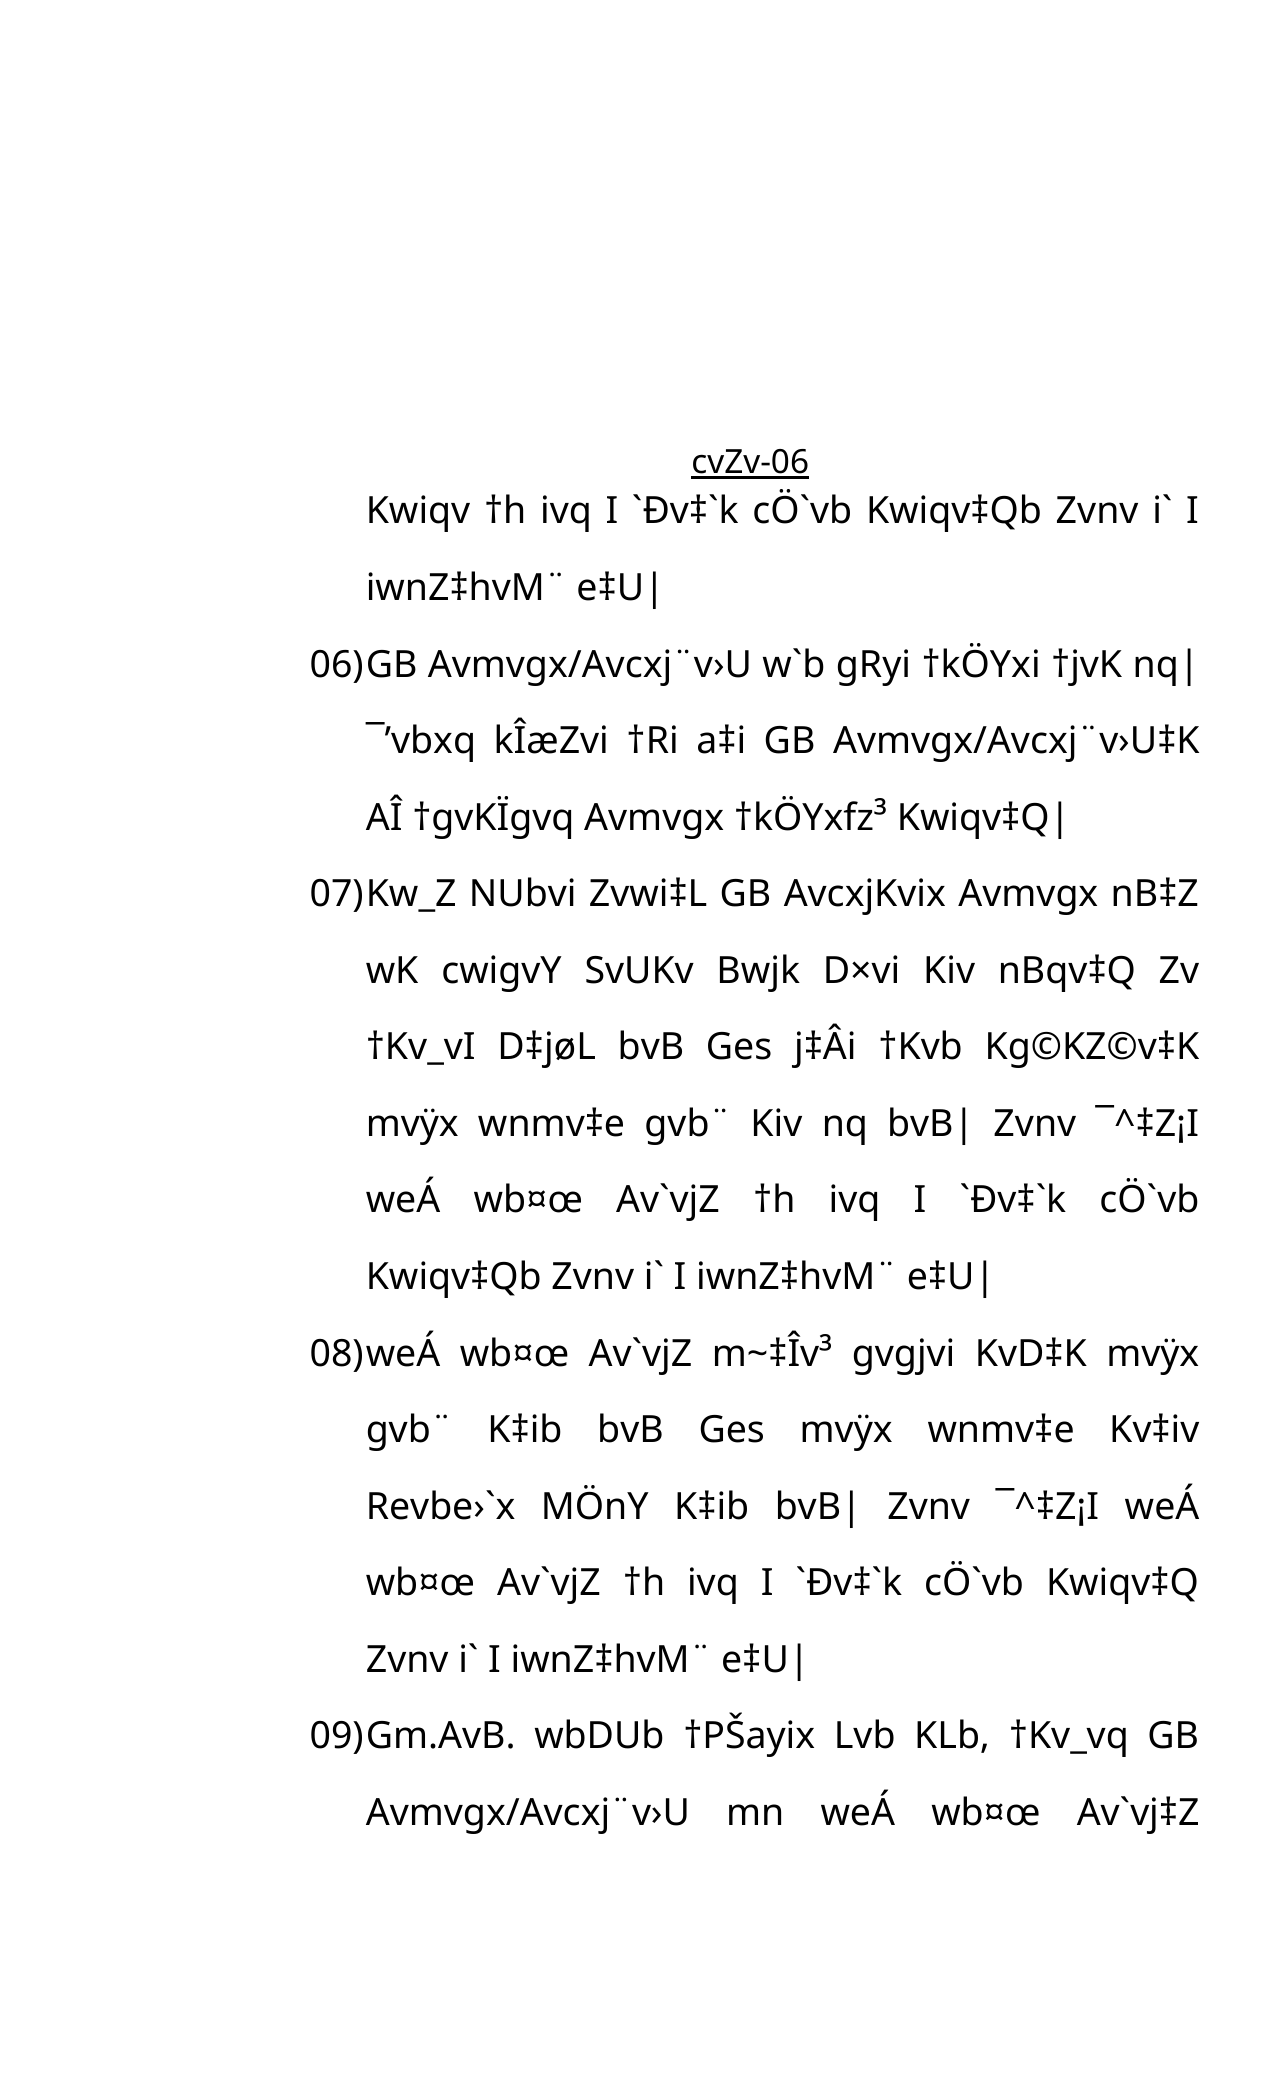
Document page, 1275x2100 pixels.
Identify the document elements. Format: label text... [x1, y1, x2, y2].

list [309, 484, 1200, 611]
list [309, 1709, 1200, 1836]
list weÁ wb¤œ Av`vjZ m~‡Îv³ gvgjvi KvD‡K mvÿx gvb¨ K‡ib bvB Ges mvÿx wnmv‡e Kv‡iv Revbe›`x MÖnY K‡ib bvB| Zvnv ¯^‡Z¡I weÁ wb¤œ Av`vjZ †h ivq I `Ðv‡`k cÖ`vb Kwiqv‡Q Zvnv i` I iwnZ‡hvM¨ e‡U| [309, 1326, 1200, 1683]
list GB Avmvgx/Avcxj¨v›U w`b gRyi †kÖYxi †jvK nq| ¯’vbxq kÎæZvi †Ri a‡i GB Avmvgx/Avcxj¨v›U‡K AÎ †gvKÏgvq Avmvgx †kÖYxfz³ Kwiqv‡Q| [309, 637, 1200, 841]
list Kw_Z NUbvi Zvwi‡L GB AvcxjKvix Avmvgx nB‡Z wK cwigvY SvUKv Bwjk D×vi Kiv nBqv‡Q Zv †Kv_vI D‡jøL bvB Ges j‡Âi †Kvb Kg©KZ©v‡K mvÿx wnmv‡e gvb¨ Kiv nq bvB| Zvnv ¯^‡Z¡I weÁ wb¤œ Av`vjZ †h ivq I `Ðv‡`k cÖ`vb Kwiqv‡Qb Zvnv i` I iwnZ‡hvM¨ e‡U| [309, 867, 1200, 1300]
